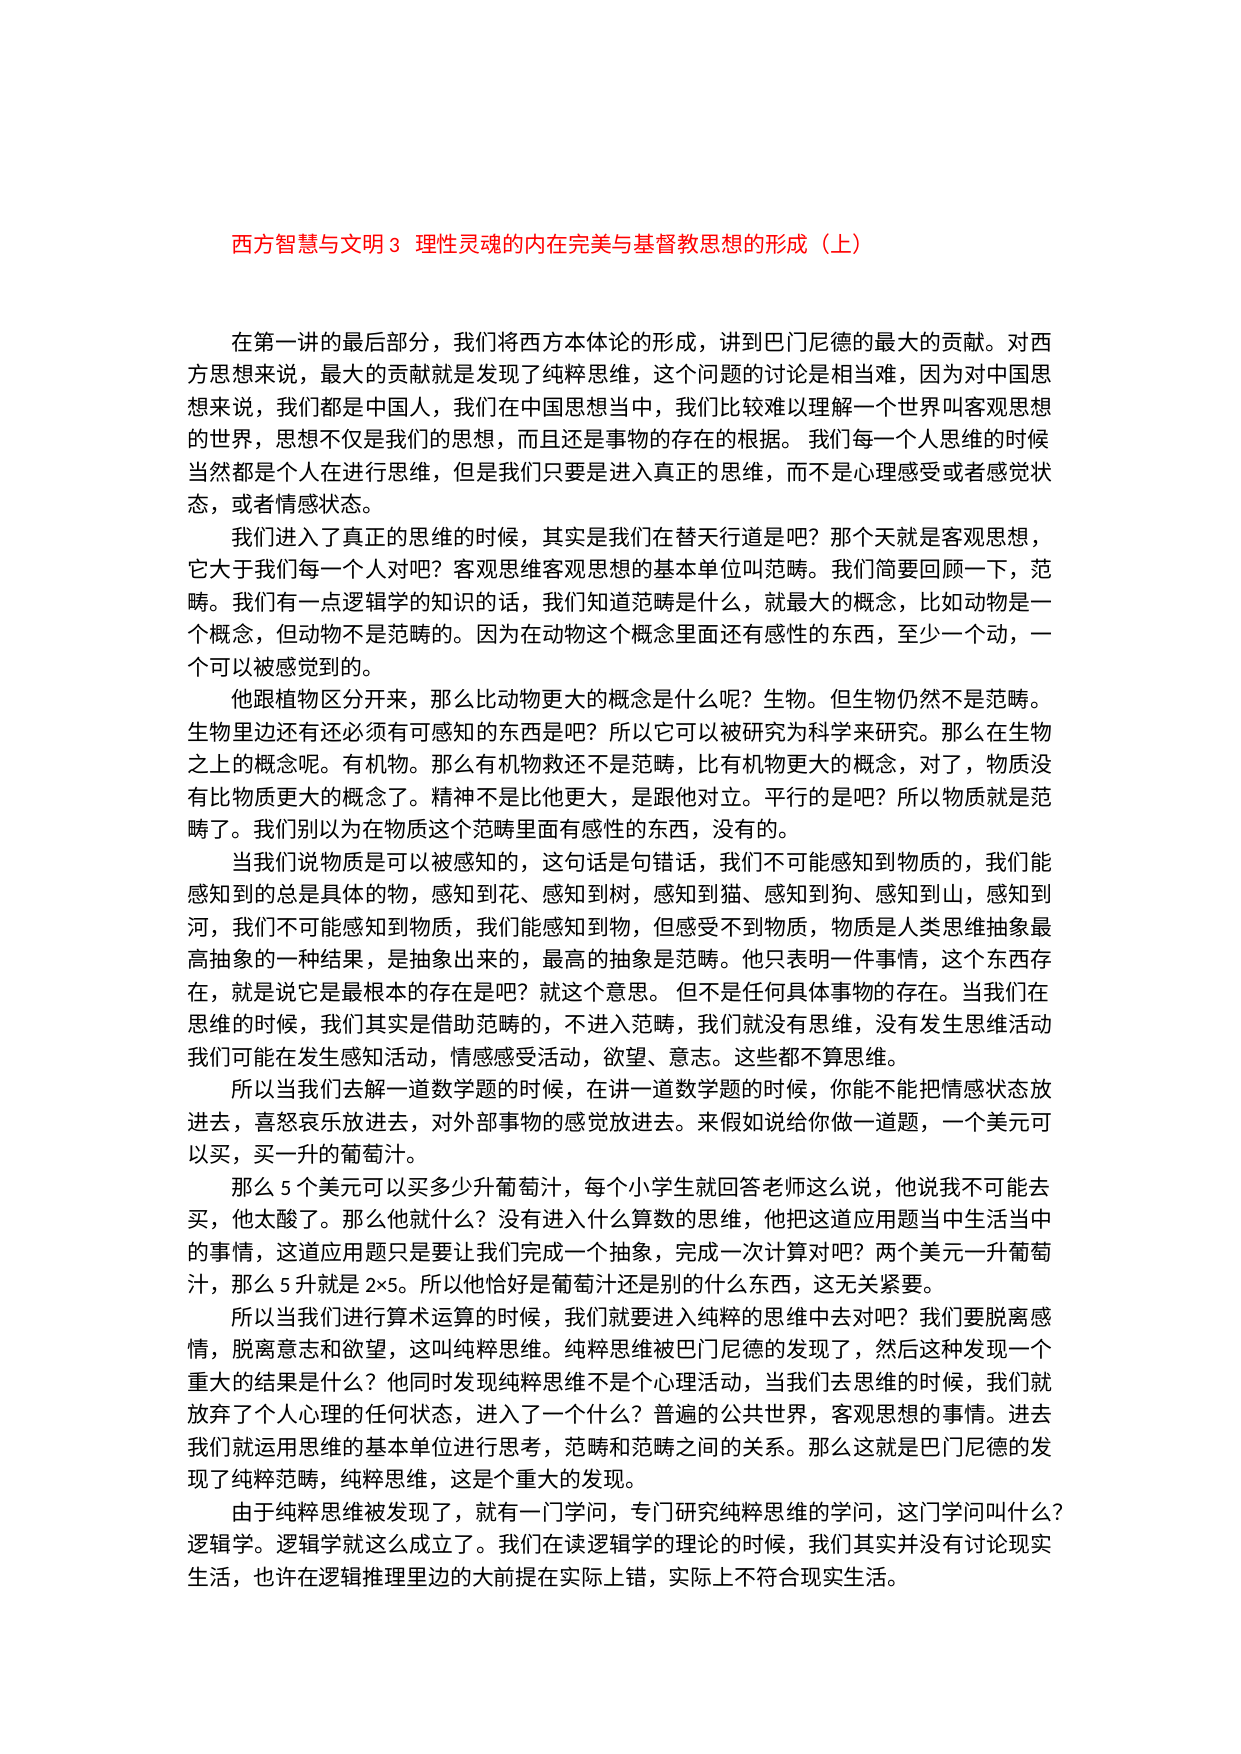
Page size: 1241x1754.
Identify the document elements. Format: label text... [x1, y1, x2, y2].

text 他跟植物区分开来，那么比动物更大的概念是什么呢？生物。但生物仍然不是范畴。生物里边还有还必须有可感知的东西是吧？所以它可以被研究为科学来研究。那么在生物之上的概念呢。有机物。那么有机物救还不是范畴，比有机物更大的概念，对了，物质没有比物质更大的概念了。精神不是比他更大，是跟他对立。平行的是吧？所以物质就是范畴了。我们别以为在物质这个范畴里面有感性的东西，没有的。 [187, 682, 1053, 844]
text 所以当我们进行算术运算的时候，我们就要进入纯粹的思维中去对吧？我们要脱离感情，脱离意志和欲望，这叫纯粹思维。纯粹思维被巴门尼德的发现了，然后这种发现一个重大的结果是什么？他同时发现纯粹思维不是个心理活动，当我们去思维的时候，我们就放弃了个人心理的任何状态，进入了一个什么？普遍的公共世界，客观思想的事情。进去我们就运用思维的基本单位进行思考，范畴和范畴之间的关系。那么这就是巴门尼德的发现了纯粹范畴，纯粹思维，这是个重大的发现。 [187, 1299, 1053, 1494]
text 由于纯粹思维被发现了，就有一门学问，专门研究纯粹思维的学问，这门学问叫什么？逻辑学。逻辑学就这么成立了。我们在读逻辑学的理论的时候，我们其实并没有讨论现实生活，也许在逻辑推理里边的大前提在实际上错，实际上不符合现实生活。 [187, 1494, 1053, 1592]
text 我们进入了真正的思维的时候，其实是我们在替天行道是吧？那个天就是客观思想，它大于我们每一个人对吧？客观思维客观思想的基本单位叫范畴。我们简要回顾一下，范畴。我们有一点逻辑学的知识的话，我们知道范畴是什么，就最大的概念，比如动物是一个概念，但动物不是范畴的。因为在动物这个概念里面还有感性的东西，至少一个动，一个可以被感觉到的。 [187, 519, 1053, 682]
text 当我们说物质是可以被感知的，这句话是句错话，我们不可能感知到物质的，我们能感知到的总是具体的物，感知到花、感知到树，感知到猫、感知到狗、感知到山，感知到河，我们不可能感知到物质，我们能感知到物，但感受不到物质，物质是人类思维抽象最高抽象的一种结果，是抽象出来的，最高的抽象是范畴。他只表明一件事情，这个东西存在，就是说它是最根本的存在是吧？就这个意思。 但不是任何具体事物的存在。当我们在思维的时候，我们其实是借助范畴的，不进入范畴，我们就没有思维，没有发生思维活动，我们可能在发生感知活动，情感感受活动，欲望、意志。这些都不算思维。 [187, 844, 1053, 1072]
text 所以当我们去解一道数学题的时候，在讲一道数学题的时候，你能不能把情感状态放进去，喜怒哀乐放进去，对外部事物的感觉放进去。来假如说给你做一道题，一个美元可以买，买一升的葡萄汁。 [187, 1072, 1053, 1169]
text 在第一讲的最后部分，我们将西方本体论的形成，讲到巴门尼德的最大的贡献。对西方思想来说，最大的贡献就是发现了纯粹思维，这个问题的讨论是相当难，因为对中国思想来说，我们都是中国人，我们在中国思想当中，我们比较难以理解一个世界叫客观思想的世界，思想不仅是我们的思想，而且还是事物的存在的根据。 我们每一个人思维的时候，当然都是个人在进行思维，但是我们只要是进入真正的思维，而不是心理感受或者感觉状态，或者情感状态。 [187, 324, 1053, 519]
text 那么5个美元可以买多少升葡萄汁，每个小学生就回答老师这么说，他说我不可能去买，他太酸了。那么他就什么？没有进入什么算数的思维，他把这道应用题当中生活当中的事情，这道应用题只是要让我们完成一个抽象，完成一次计算对吧？两个美元一升葡萄汁，那么5升就是2×5。所以他恰好是葡萄汁还是别的什么东西，这无关紧要。 [187, 1169, 1053, 1299]
text 西方智慧与文明3 理性灵魂的内在完美与基督教思想的形成（上） [187, 227, 1053, 259]
